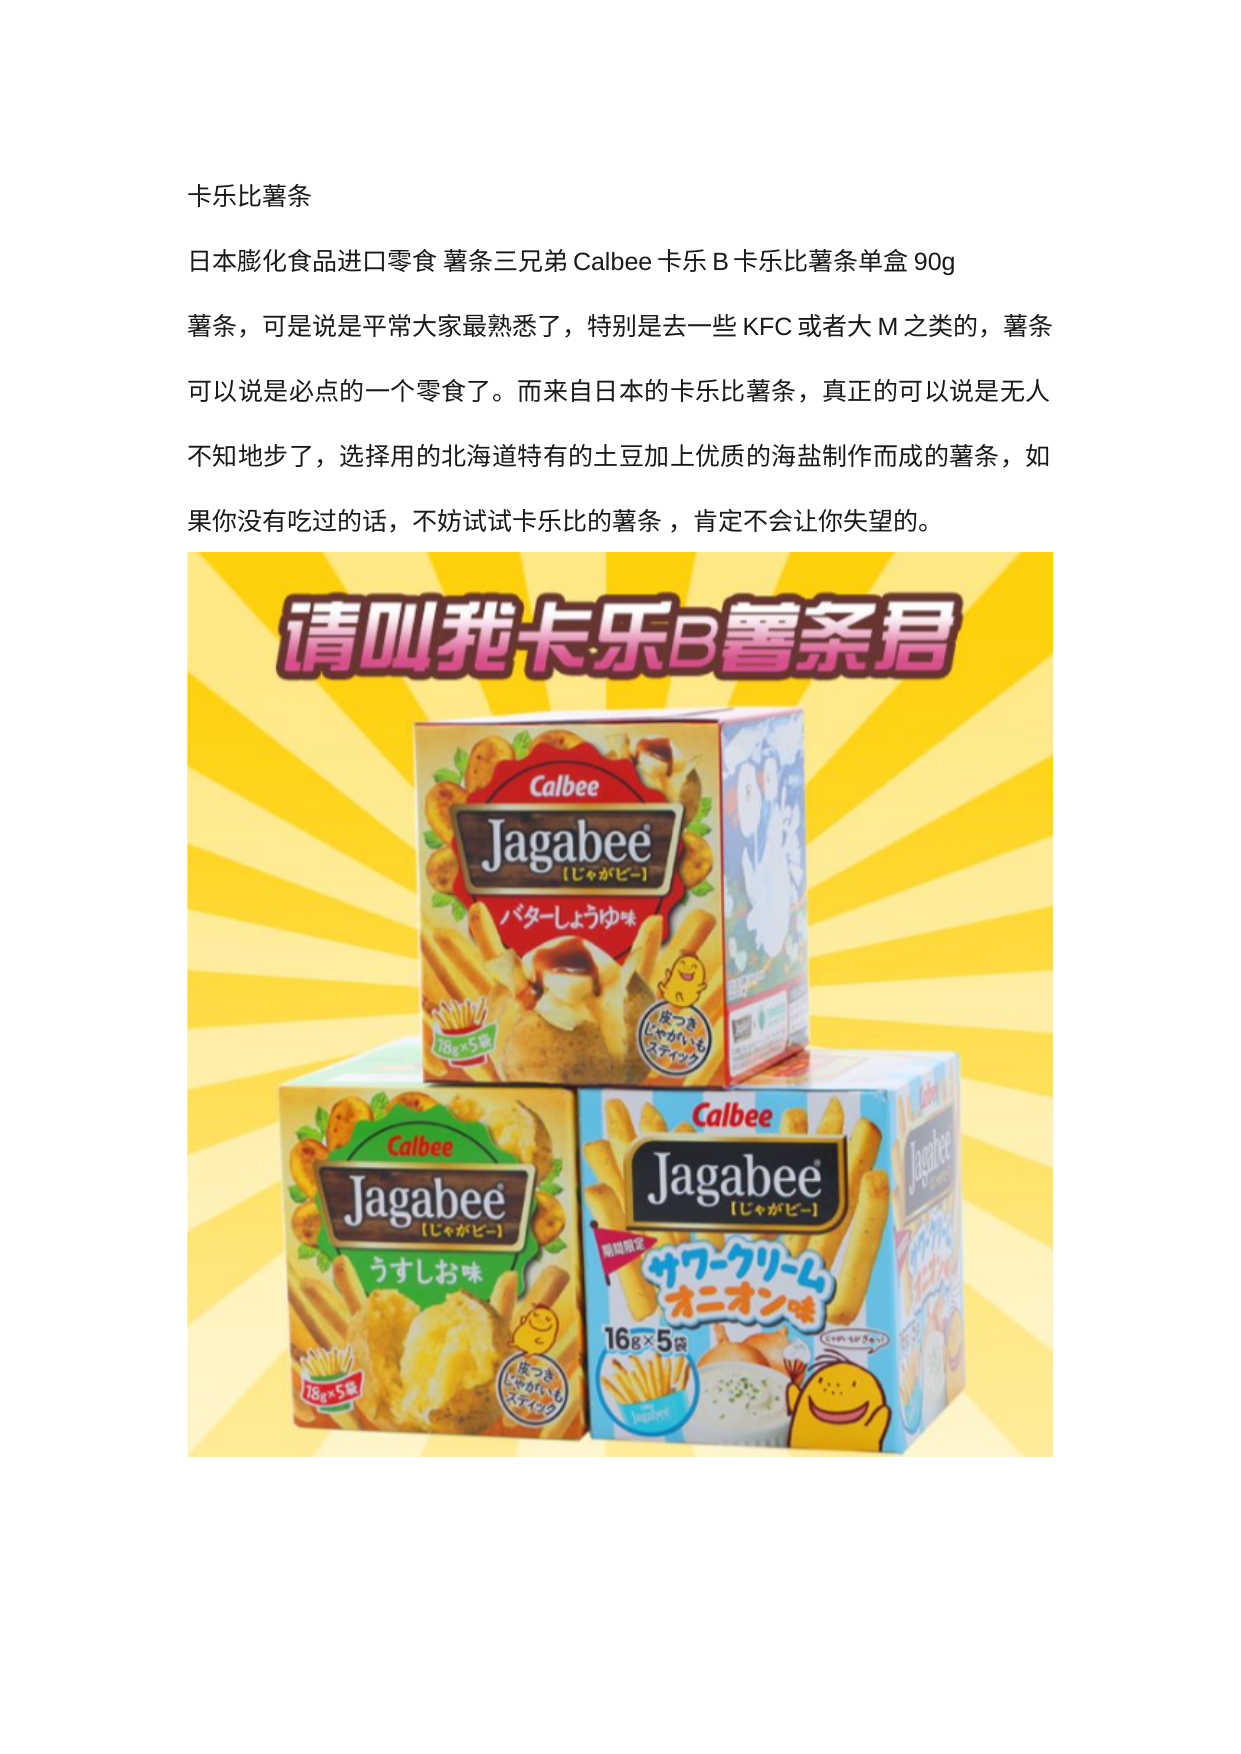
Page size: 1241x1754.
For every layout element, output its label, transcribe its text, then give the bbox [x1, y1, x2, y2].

text 日本膨化食品进口零食 薯条三兄弟Calbee卡乐B卡乐比薯条单盒90g [187, 227, 1053, 292]
picture [187, 552, 1054, 1457]
text 卡乐比薯条 [187, 162, 1053, 227]
text 薯条，可是说是平常大家最熟悉了，特别是去一些KFC或者大M之类的，薯条可以说是必点的一个零食了。而来自日本的卡乐比薯条，真正的可以说是无人不知地步了，选择用的北海道特有的土豆加上优质的海盐制作而成的薯条，如果你没有吃过的话，不妨试试卡乐比的薯条 ，肯定不会让你失望的。 [187, 292, 1053, 552]
